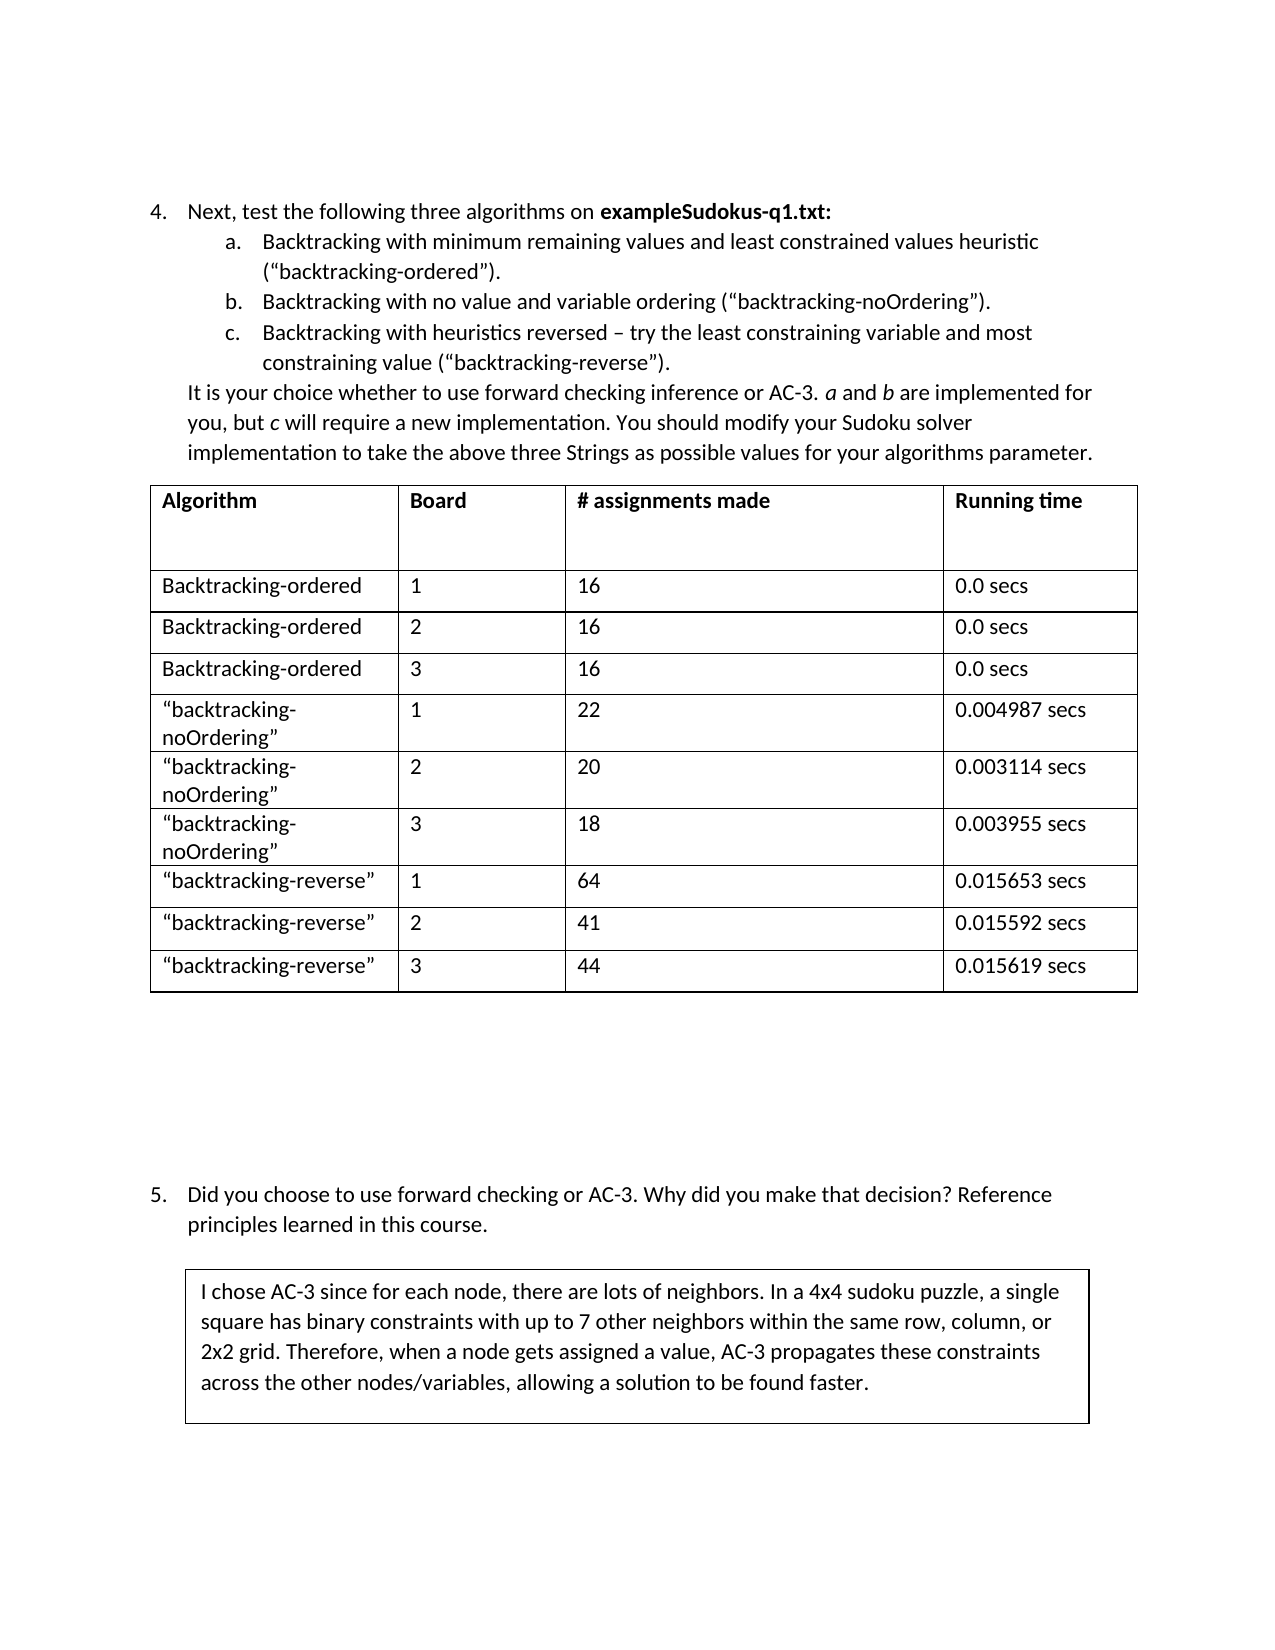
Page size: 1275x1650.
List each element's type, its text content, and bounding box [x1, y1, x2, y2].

list Backtracking with heuristics reversed – try the least constraining variable and most constraining value (“backtracking-reverse”). [225, 318, 1125, 376]
list Backtracking with no value and variable ordering (“backtracking-noOrdering”). [225, 287, 1125, 316]
table_cell “backtracking-reverse” [151, 951, 398, 991]
table_cell 0.0 secs [944, 613, 1137, 653]
table_cell 1 [399, 866, 565, 907]
table_cell 3 [399, 951, 565, 991]
table_cell 0.0 secs [944, 571, 1137, 611]
table_cell 0.015592 secs [944, 908, 1137, 950]
table_cell “backtracking-noOrdering” [151, 752, 398, 808]
table_cell “backtracking-noOrdering” [151, 695, 398, 751]
table_cell 20 [566, 752, 943, 808]
table_cell 0.0 secs [944, 654, 1137, 694]
list Backtracking with minimum remaining values and least constrained values heuristic (“backtracking-ordered”). [225, 227, 1125, 285]
table_cell “backtracking-noOrdering” [151, 809, 398, 865]
table_cell 2 [399, 613, 565, 653]
table_cell 64 [566, 866, 943, 907]
table_cell 16 [566, 654, 943, 694]
table_header Running time [944, 486, 1137, 570]
table_cell 0.003955 secs [944, 809, 1137, 865]
table_cell “backtracking-reverse” [151, 908, 398, 950]
list It is your choice whether to use forward checking inference or AC-3. a and b are implemented for you, but c will require a new implementation. You should modify your Sudoku solver implementation to take the above three Strings as possible values for your algorithms parameter. [187, 378, 1125, 467]
table_cell 16 [566, 613, 943, 653]
table_header # assignments made [566, 486, 943, 570]
table_cell 44 [566, 951, 943, 991]
table_cell 0.015653 secs [944, 866, 1137, 907]
table_cell 16 [566, 571, 943, 611]
table_cell 2 [399, 908, 565, 950]
table_cell Backtracking-ordered [151, 571, 398, 611]
table_cell 41 [566, 908, 943, 950]
table_cell 22 [566, 695, 943, 751]
table_header Algorithm [151, 486, 398, 570]
table_cell 0.015619 secs [944, 951, 1137, 991]
list Next, test the following three algorithms on exampleSudokus-q1.txt: [150, 197, 1125, 225]
table_cell 0.003114 secs [944, 752, 1137, 808]
table_cell Backtracking-ordered [151, 654, 398, 694]
table_cell 0.004987 secs [944, 695, 1137, 751]
table_cell 1 [399, 695, 565, 751]
table_cell 18 [566, 809, 943, 865]
table_cell 1 [399, 571, 565, 611]
table_cell “backtracking-reverse” [151, 866, 398, 907]
table_cell 2 [399, 752, 565, 808]
table_cell 3 [399, 654, 565, 694]
table_cell 3 [399, 809, 565, 865]
list Did you choose to use forward checking or AC-3. Why did you make that decision? Reference principles learned in this course. [150, 1180, 1125, 1238]
table_header Board [399, 486, 565, 570]
table_cell Backtracking-ordered [151, 613, 398, 653]
